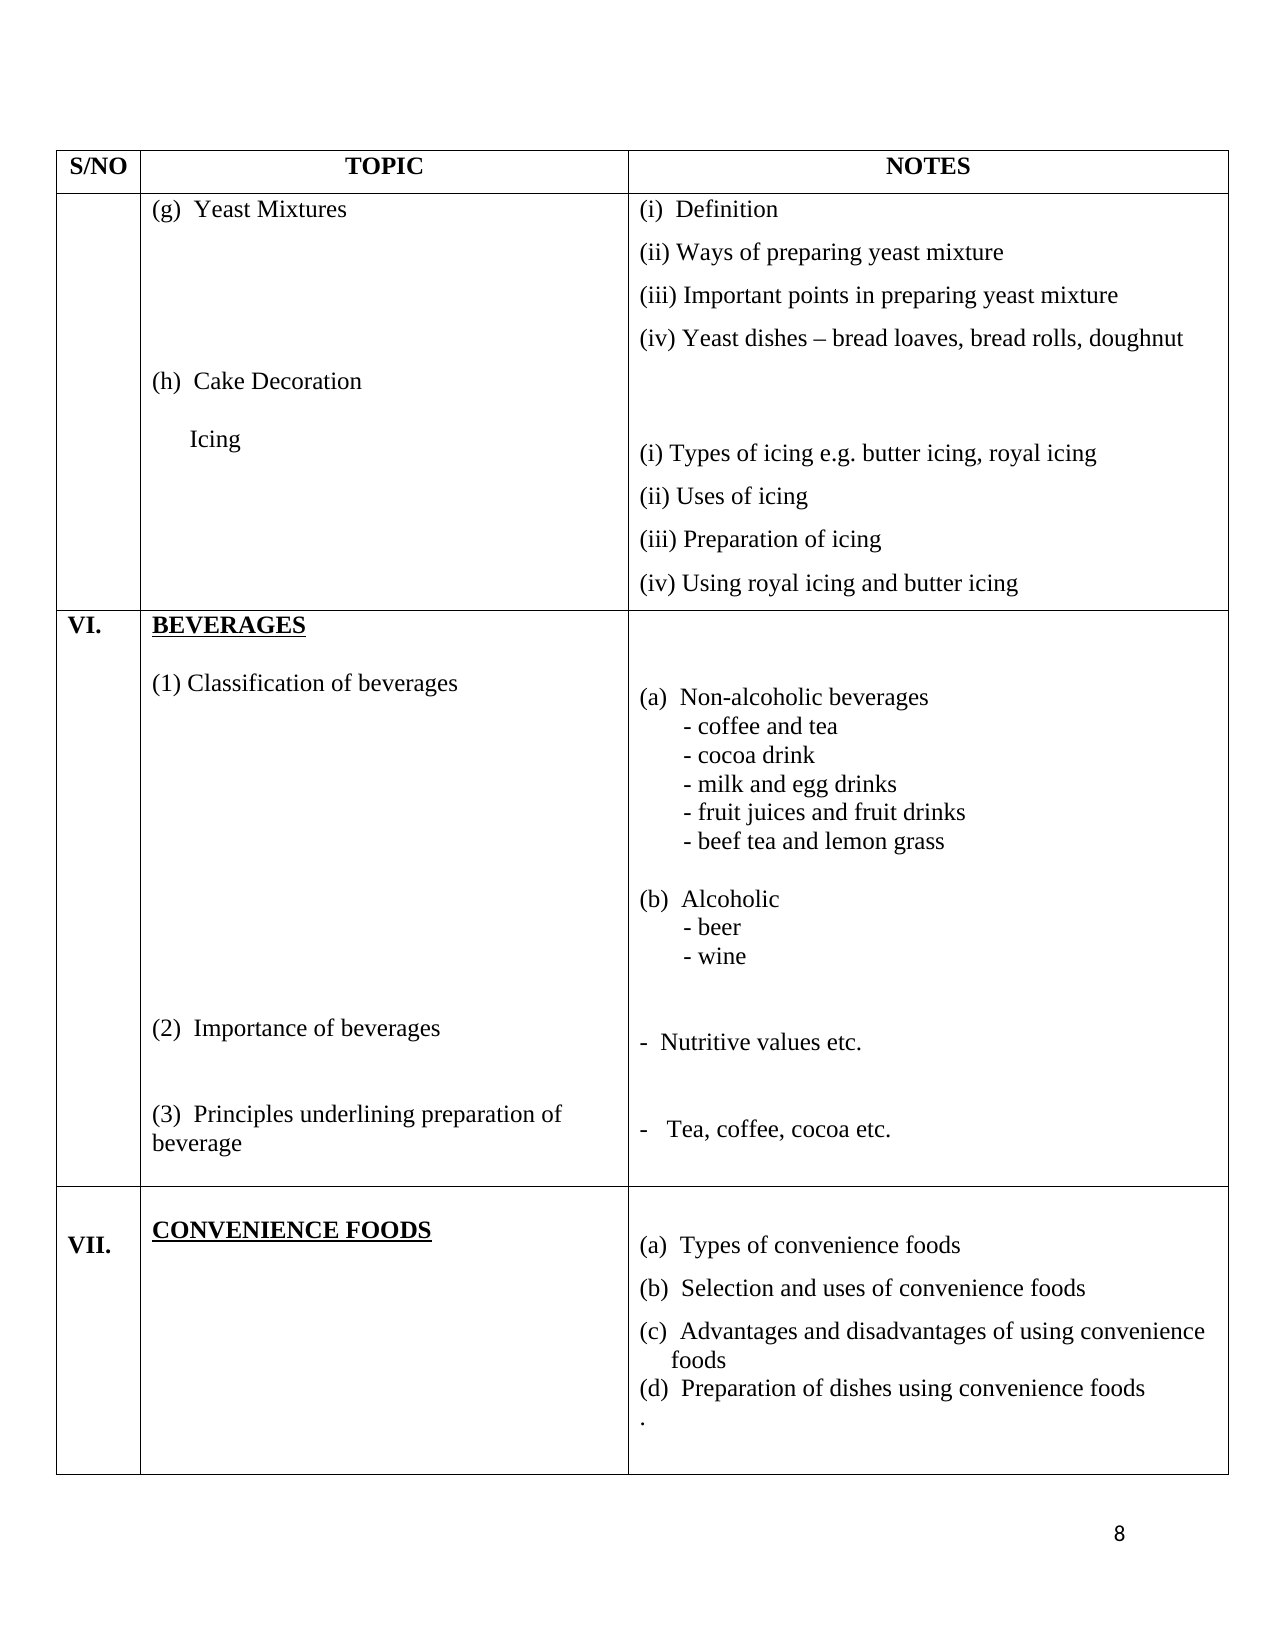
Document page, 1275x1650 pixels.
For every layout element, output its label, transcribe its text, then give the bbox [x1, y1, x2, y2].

table_cell CONVENIENCE FOODS [141, 1187, 628, 1474]
table_cell VII. [57, 1187, 140, 1474]
table_header S/NO [57, 151, 140, 193]
table_cell (a) Non-alcoholic beverages - coffee and tea - cocoa drink - milk and egg drinks - fruit juices and fruit drinks - beef tea and lemon grass (b) Alcoholic - beer - wine - Nutritive values etc. - Tea, coffee, cocoa etc. [629, 611, 1228, 1186]
table_cell [57, 194, 140, 609]
table_header NOTES [629, 151, 1228, 193]
table_cell VI. [57, 611, 140, 1186]
table_cell BEVERAGES (1) Classification of beverages (2) Importance of beverages (3) Principles underlining preparation of beverage [141, 611, 628, 1186]
table_cell (i) Definition (ii) Ways of preparing yeast mixture (iii) Important points in preparing yeast mixture (iv) Yeast dishes – bread loaves, bread rolls, doughnut (i) Types of icing e.g. butter icing, royal icing (ii) Uses of icing (iii) Preparation of icing (iv) Using royal icing and butter icing [629, 194, 1228, 609]
table_cell (a) Types of convenience foods (b) Selection and uses of convenience foods (c) Advantages and disadvantages of using convenience foods (d) Preparation of dishes using convenience foods . [629, 1187, 1228, 1474]
table_cell (g) Yeast Mixtures (h) Cake Decoration Icing [141, 194, 628, 609]
table_header TOPIC [141, 151, 628, 193]
